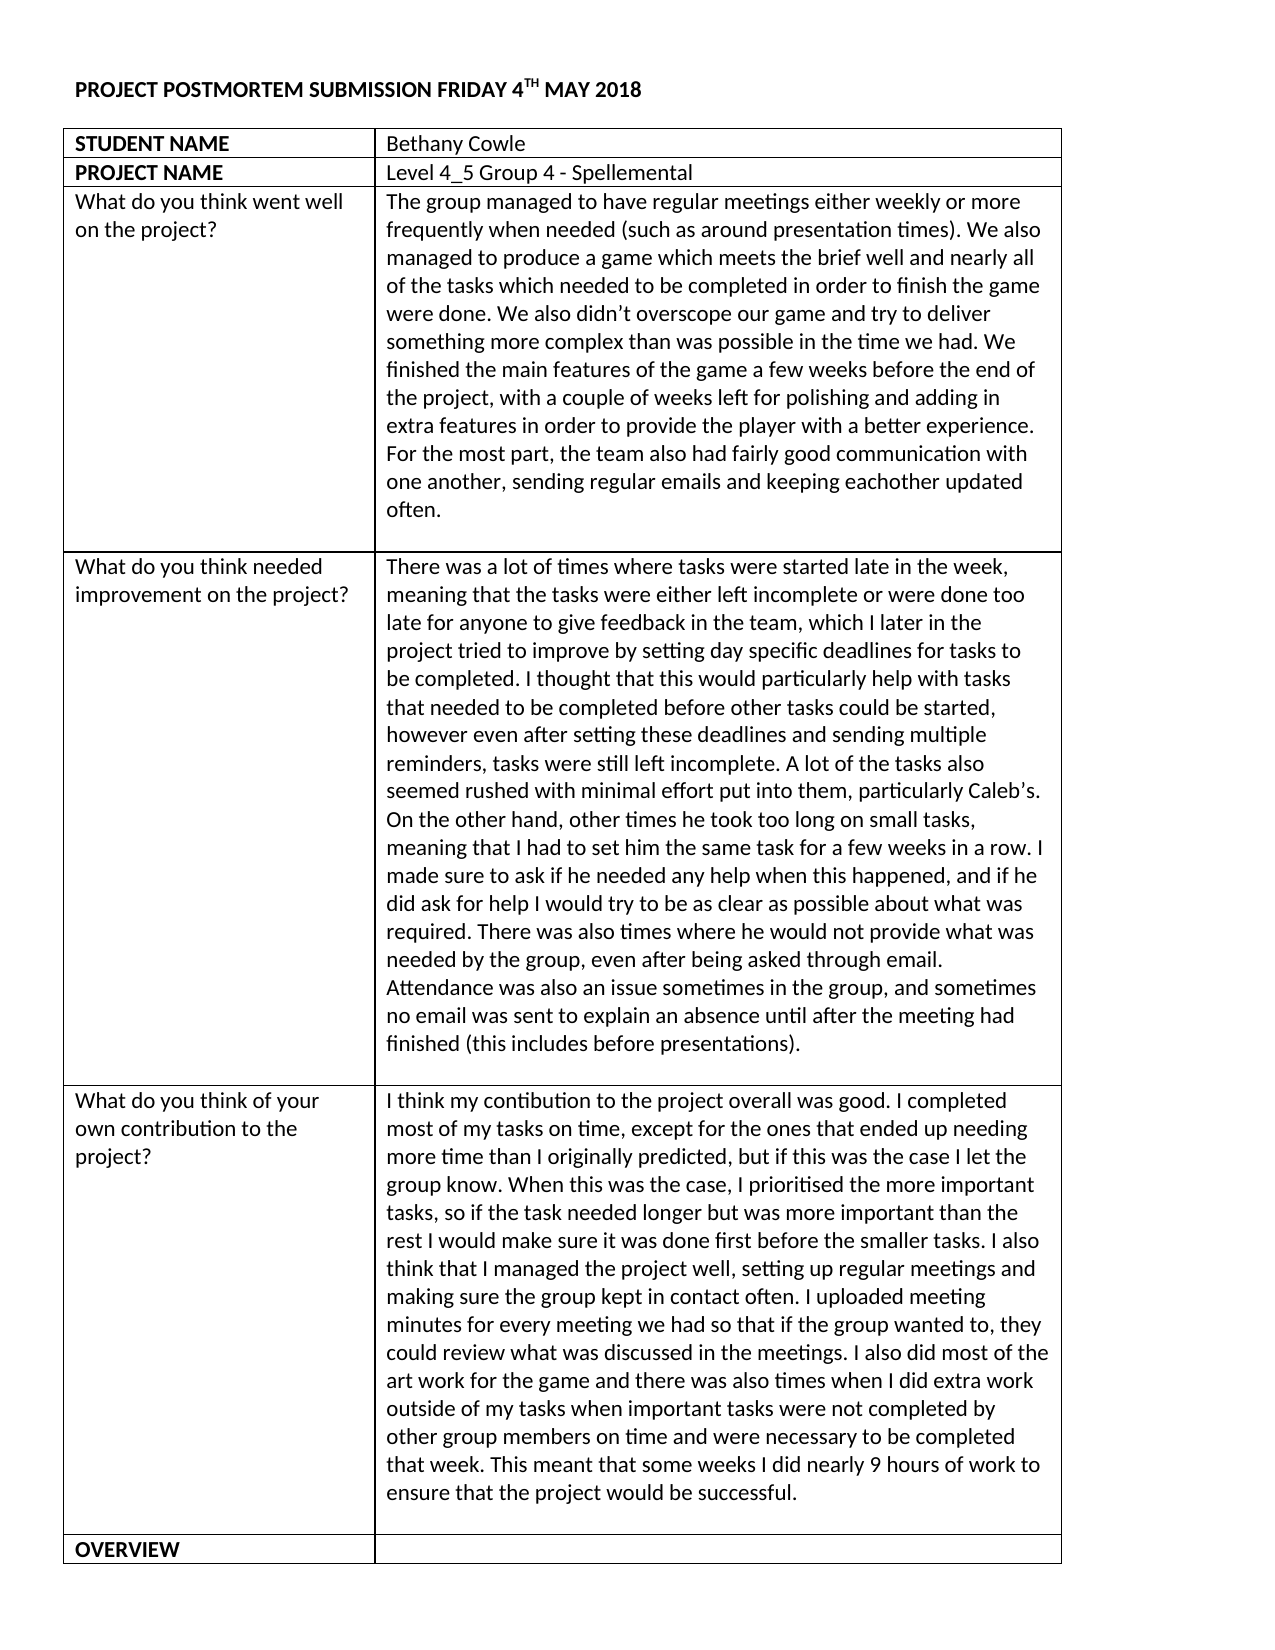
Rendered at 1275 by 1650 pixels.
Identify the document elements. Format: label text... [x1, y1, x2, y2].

text PROJECT POSTMORTEM SUBMISSION FRIDAY 4TH MAY 2018 [75, 75, 1200, 103]
table_cell I think my contibution to the project overall was good. I completed most of my tasks on time, except for the ones that ended up needing more time than I originally predicted, but if this was the case I let the group know. When this was the case, I prioritised the more important tasks, so if the task needed longer but was more important than the rest I would make sure it was done first before the smaller tasks. I also think that I managed the project well, setting up regular meetings and making sure the group kept in contact often. I uploaded meeting minutes for every meeting we had so that if the group wanted to, they could review what was discussed in the meetings. I also did most of the art work for the game and there was also times when I did extra work outside of my tasks when important tasks were not completed by other group members on time and were necessary to be completed that week. This meant that some weeks I did nearly 9 hours of work to ensure that the project would be successful. [376, 1086, 1061, 1534]
table_cell What do you think went well on the project? [64, 187, 374, 551]
table_cell [376, 1535, 1061, 1563]
table_cell OVERVIEW [64, 1535, 374, 1563]
table_cell What do you think needed improvement on the project? [64, 553, 374, 1085]
table_cell Level 4_5 Group 4 - Spellemental [376, 158, 1061, 186]
table_cell PROJECT NAME [64, 158, 374, 186]
table_header STUDENT NAME [64, 129, 374, 157]
table_cell The group managed to have regular meetings either weekly or more frequently when needed (such as around presentation times). We also managed to produce a game which meets the brief well and nearly all of the tasks which needed to be completed in order to finish the game were done. We also didn’t overscope our game and try to deliver something more complex than was possible in the time we had. We finished the main features of the game a few weeks before the end of the project, with a couple of weeks left for polishing and adding in extra features in order to provide the player with a better experience. For the most part, the team also had fairly good communication with one another, sending regular emails and keeping eachother updated often. [376, 187, 1061, 551]
table_cell What do you think of your own contribution to the project? [64, 1086, 374, 1534]
table_cell There was a lot of times where tasks were started late in the week, meaning that the tasks were either left incomplete or were done too late for anyone to give feedback in the team, which I later in the project tried to improve by setting day specific deadlines for tasks to be completed. I thought that this would particularly help with tasks that needed to be completed before other tasks could be started, however even after setting these deadlines and sending multiple reminders, tasks were still left incomplete. A lot of the tasks also seemed rushed with minimal effort put into them, particularly Caleb’s. On the other hand, other times he took too long on small tasks, meaning that I had to set him the same task for a few weeks in a row. I made sure to ask if he needed any help when this happened, and if he did ask for help I would try to be as clear as possible about what was required. There was also times where he would not provide what was needed by the group, even after being asked through email. Attendance was also an issue sometimes in the group, and sometimes no email was sent to explain an absence until after the meeting had finished (this includes before presentations). [376, 553, 1061, 1085]
table_header Bethany Cowle [376, 129, 1061, 157]
